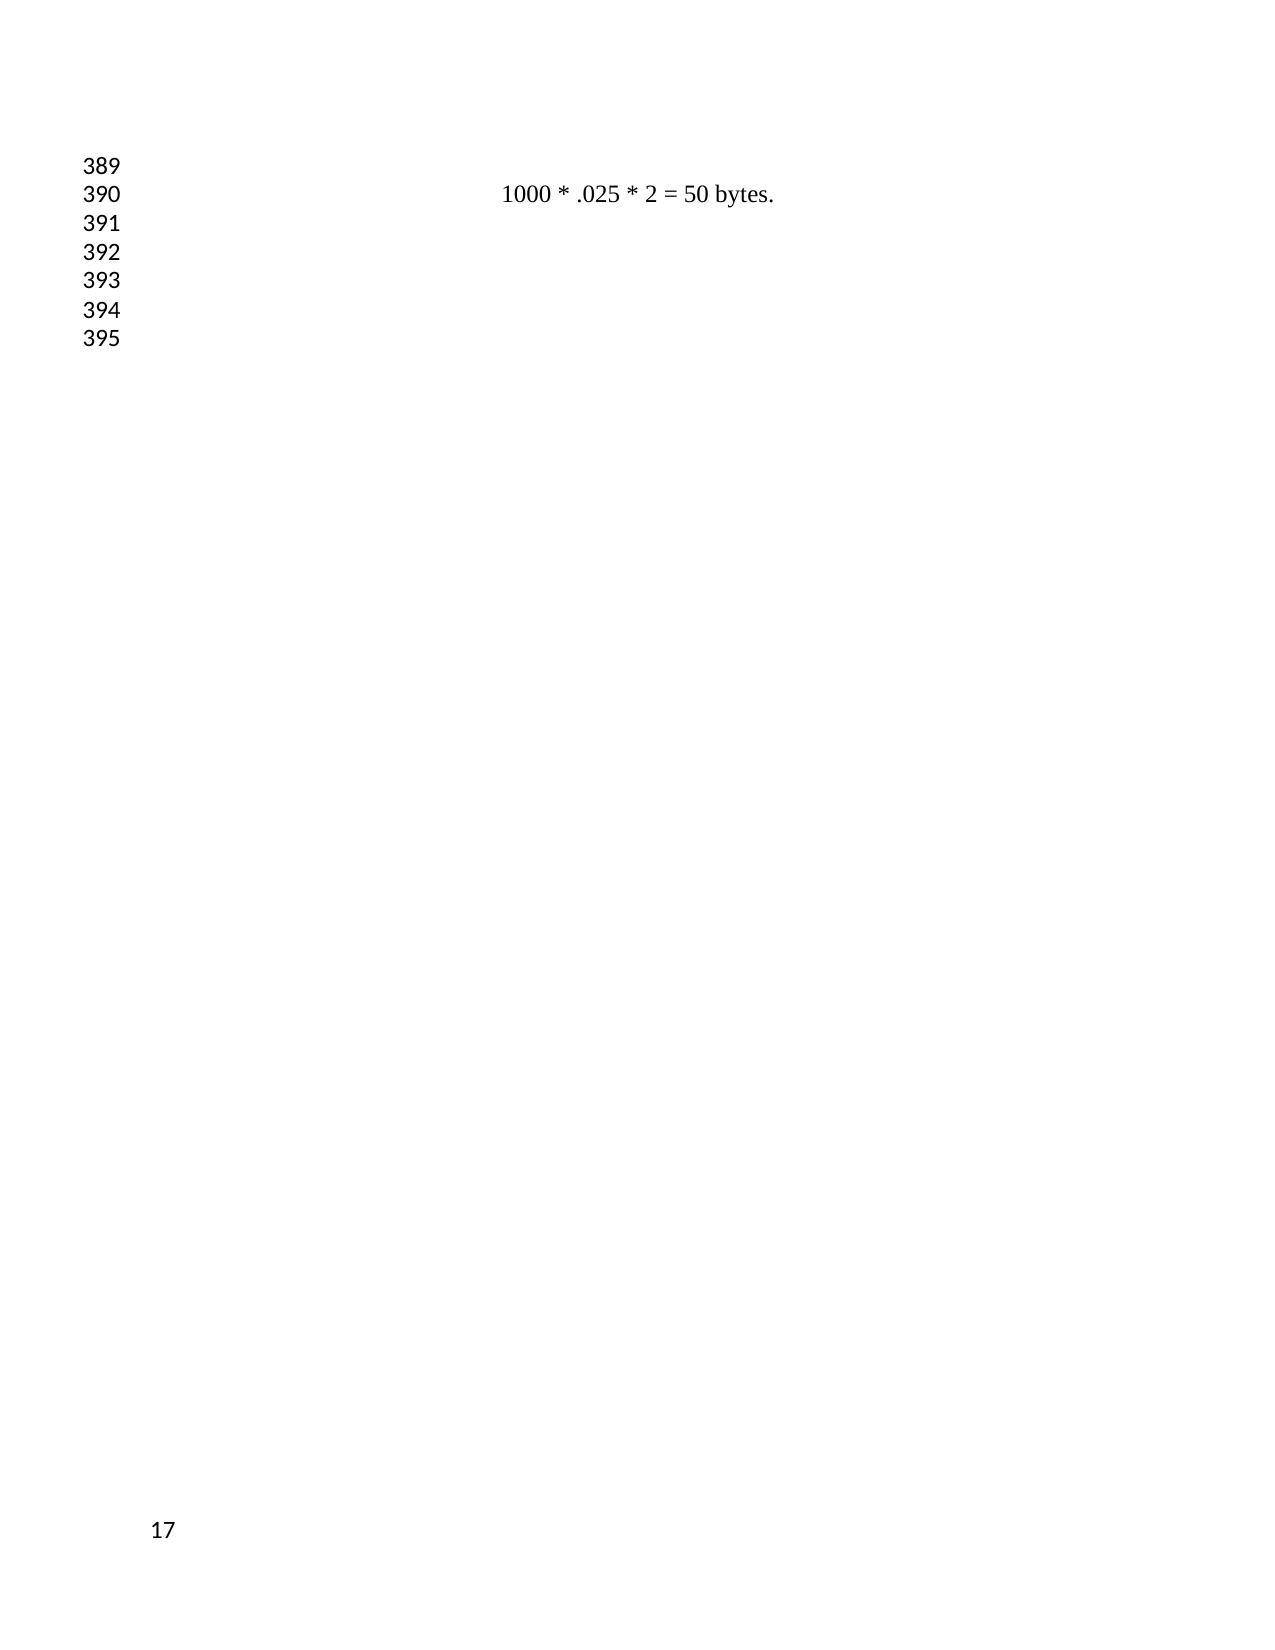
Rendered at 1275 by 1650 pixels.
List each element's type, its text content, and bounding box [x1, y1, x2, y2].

text 1000 * .025 * 2 = 50 bytes. [150, 179, 1125, 207]
